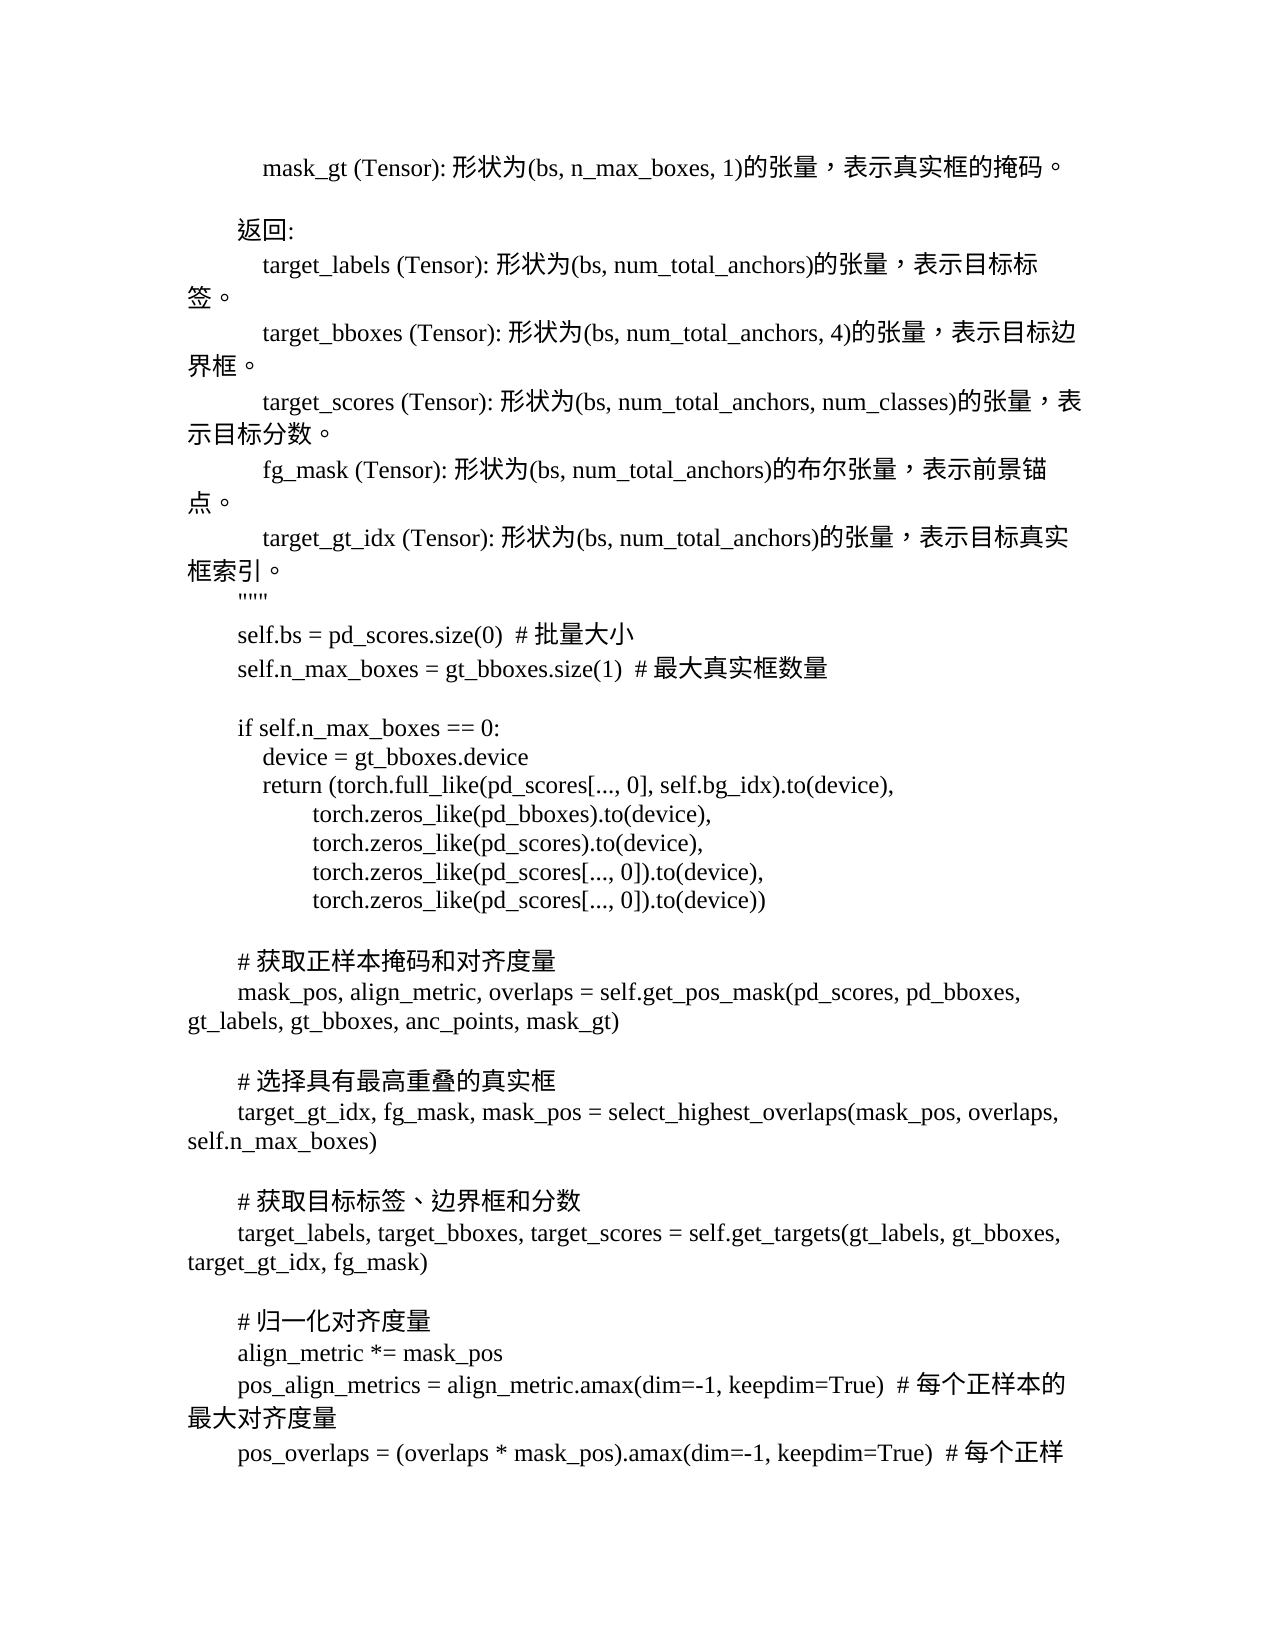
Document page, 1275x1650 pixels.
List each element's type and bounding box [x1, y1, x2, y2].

text [187, 150, 1087, 1469]
